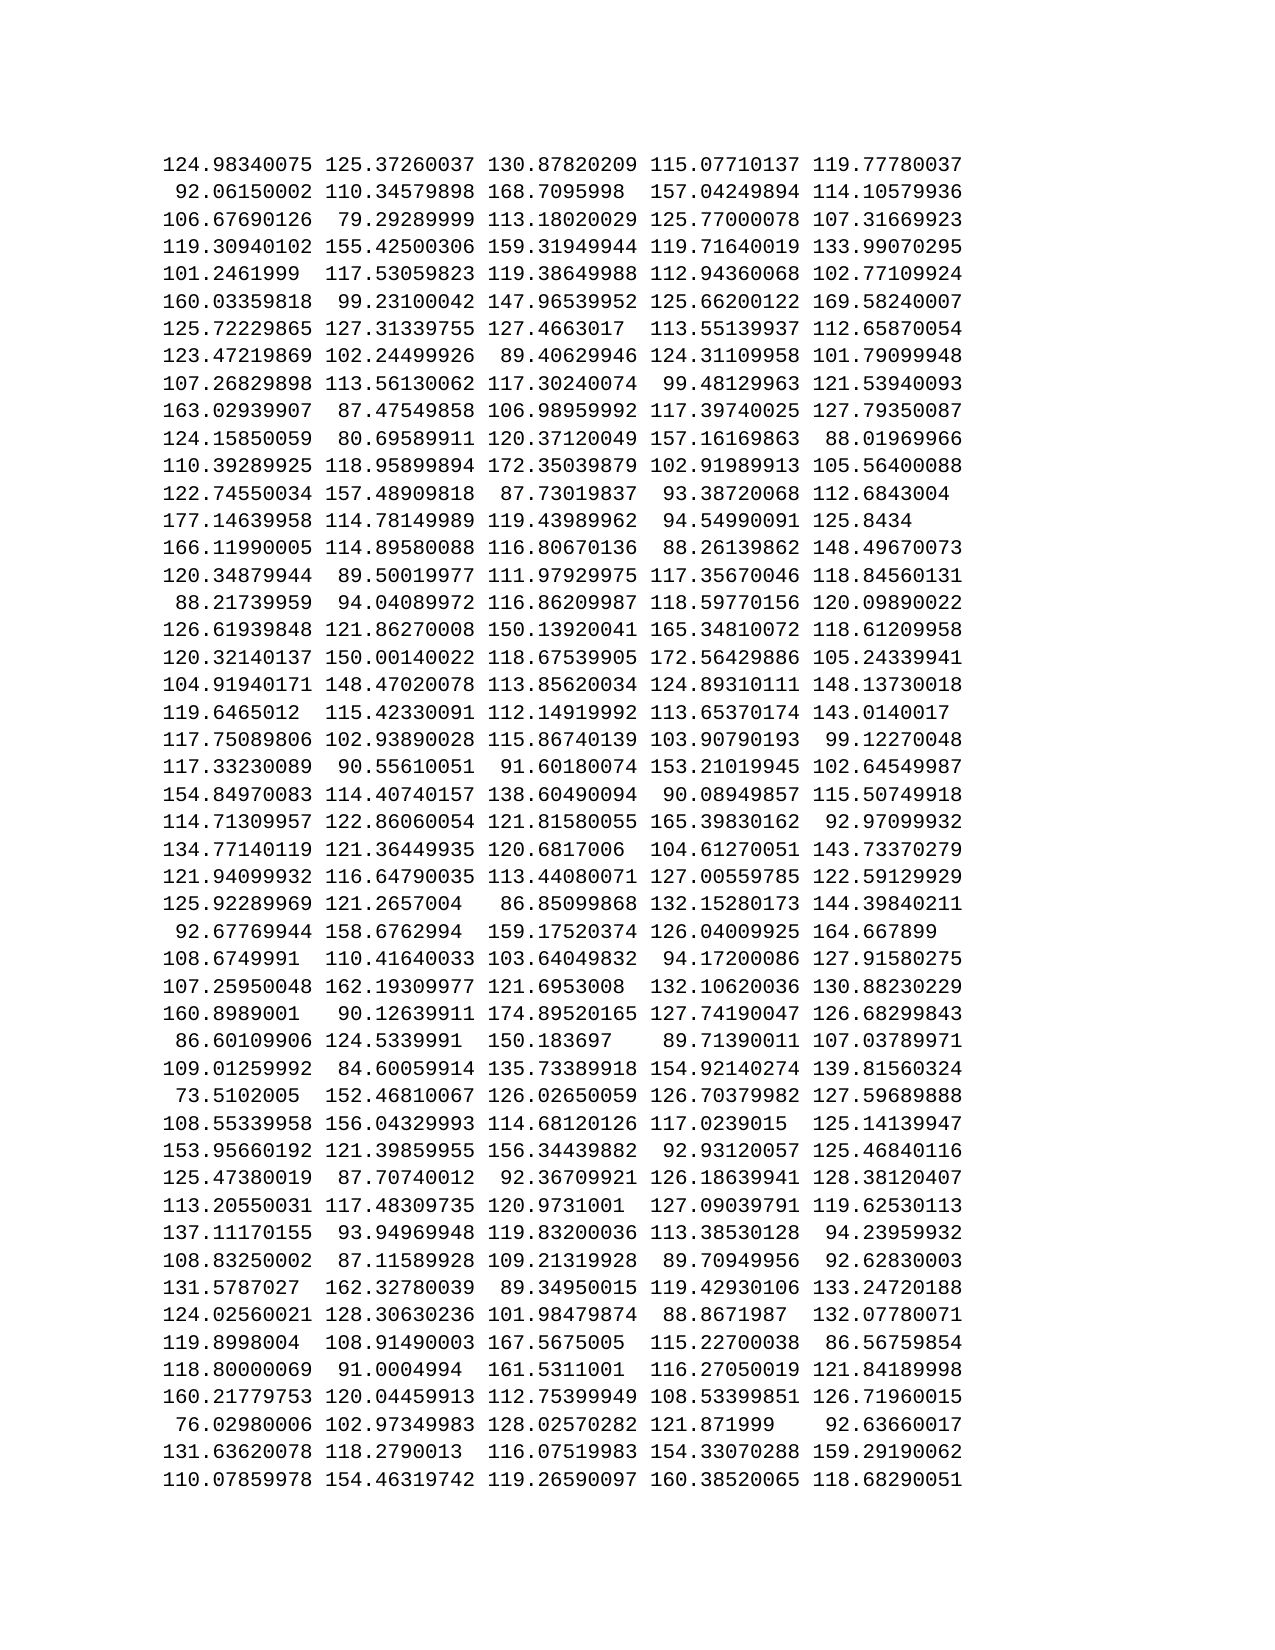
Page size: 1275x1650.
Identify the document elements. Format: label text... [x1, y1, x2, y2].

text 92.06150002 110.34579898 168.7095998 157.04249894 114.10579936 [150, 177, 1125, 205]
text 160.21779753 120.04459913 112.75399949 108.53399851 126.71960015 [150, 1383, 1125, 1410]
text 108.6749991 110.41640033 103.64049832 94.17200086 127.91580275 [150, 944, 1125, 972]
text 86.60109906 124.5339991 150.183697 89.71390011 107.03789971 [150, 1027, 1125, 1054]
text 134.77140119 121.36449935 120.6817006 104.61270051 143.73370279 [150, 835, 1125, 862]
text 119.6465012 115.42330091 112.14919992 113.65370174 143.0140017 [150, 698, 1125, 725]
text 122.74550034 157.48909818 87.73019837 93.38720068 112.6843004 [150, 479, 1125, 506]
text 123.47219869 102.24499926 89.40629946 124.31109958 101.79099948 [150, 342, 1125, 369]
text 108.55339958 156.04329993 114.68120126 117.0239015 125.14139947 [150, 1109, 1125, 1136]
text 114.71309957 122.86060054 121.81580055 165.39830162 92.97099932 [150, 807, 1125, 835]
text 124.98340075 125.37260037 130.87820209 115.07710137 119.77780037 [150, 150, 1125, 177]
text 166.11990005 114.89580088 116.80670136 88.26139862 148.49670073 [150, 533, 1125, 561]
text 163.02939907 87.47549858 106.98959992 117.39740025 127.79350087 [150, 397, 1125, 424]
text 177.14639958 114.78149989 119.43989962 94.54990091 125.8434 [150, 506, 1125, 533]
text 125.72229865 127.31339755 127.4663017 113.55139937 112.65870054 [150, 314, 1125, 342]
text 109.01259992 84.60059914 135.73389918 154.92140274 139.81560324 [150, 1054, 1125, 1081]
text 110.07859978 154.46319742 119.26590097 160.38520065 118.68290051 [150, 1465, 1125, 1492]
text 117.75089806 102.93890028 115.86740139 103.90790193 99.12270048 [150, 725, 1125, 753]
text 110.39289925 118.95899894 172.35039879 102.91989913 105.56400088 [150, 451, 1125, 479]
text 104.91940171 148.47020078 113.85620034 124.89310111 148.13730018 [150, 671, 1125, 698]
text 160.8989001 90.12639911 174.89520165 127.74190047 126.68299843 [150, 999, 1125, 1027]
text 76.02980006 102.97349983 128.02570282 121.871999 92.63660017 [150, 1410, 1125, 1438]
text 88.21739959 94.04089972 116.86209987 118.59770156 120.09890022 [150, 588, 1125, 616]
text 131.63620078 118.2790013 116.07519983 154.33070288 159.29190062 [150, 1438, 1125, 1465]
text 107.26829898 113.56130062 117.30240074 99.48129963 121.53940093 [150, 369, 1125, 397]
text 125.47380019 87.70740012 92.36709921 126.18639941 128.38120407 [150, 1164, 1125, 1191]
text 108.83250002 87.11589928 109.21319928 89.70949956 92.62830003 [150, 1246, 1125, 1273]
text 121.94099932 116.64790035 113.44080071 127.00559785 122.59129929 [150, 862, 1125, 890]
text 106.67690126 79.29289999 113.18020029 125.77000078 107.31669923 [150, 205, 1125, 232]
text 124.15850059 80.69589911 120.37120049 157.16169863 88.01969966 [150, 424, 1125, 451]
text 125.92289969 121.2657004 86.85099868 132.15280173 144.39840211 [150, 890, 1125, 917]
text 119.30940102 155.42500306 159.31949944 119.71640019 133.99070295 [150, 232, 1125, 259]
text 160.03359818 99.23100042 147.96539952 125.66200122 169.58240007 [150, 287, 1125, 314]
text 113.20550031 117.48309735 120.9731001 127.09039791 119.62530113 [150, 1191, 1125, 1218]
text 124.02560021 128.30630236 101.98479874 88.8671987 132.07780071 [150, 1301, 1125, 1328]
text 92.67769944 158.6762994 159.17520374 126.04009925 164.667899 [150, 917, 1125, 944]
text 120.34879944 89.50019977 111.97929975 117.35670046 118.84560131 [150, 561, 1125, 588]
text 73.5102005 152.46810067 126.02650059 126.70379982 127.59689888 [150, 1081, 1125, 1109]
text 101.2461999 117.53059823 119.38649988 112.94360068 102.77109924 [150, 259, 1125, 287]
text 117.33230089 90.55610051 91.60180074 153.21019945 102.64549987 [150, 753, 1125, 780]
text 118.80000069 91.0004994 161.5311001 116.27050019 121.84189998 [150, 1355, 1125, 1383]
text 153.95660192 121.39859955 156.34439882 92.93120057 125.46840116 [150, 1136, 1125, 1164]
text 131.5787027 162.32780039 89.34950015 119.42930106 133.24720188 [150, 1273, 1125, 1301]
text 119.8998004 108.91490003 167.5675005 115.22700038 86.56759854 [150, 1328, 1125, 1355]
text 107.25950048 162.19309977 121.6953008 132.10620036 130.88230229 [150, 972, 1125, 999]
text 154.84970083 114.40740157 138.60490094 90.08949857 115.50749918 [150, 780, 1125, 807]
text 126.61939848 121.86270008 150.13920041 165.34810072 118.61209958 [150, 616, 1125, 643]
text 137.11170155 93.94969948 119.83200036 113.38530128 94.23959932 [150, 1218, 1125, 1246]
text 120.32140137 150.00140022 118.67539905 172.56429886 105.24339941 [150, 643, 1125, 671]
